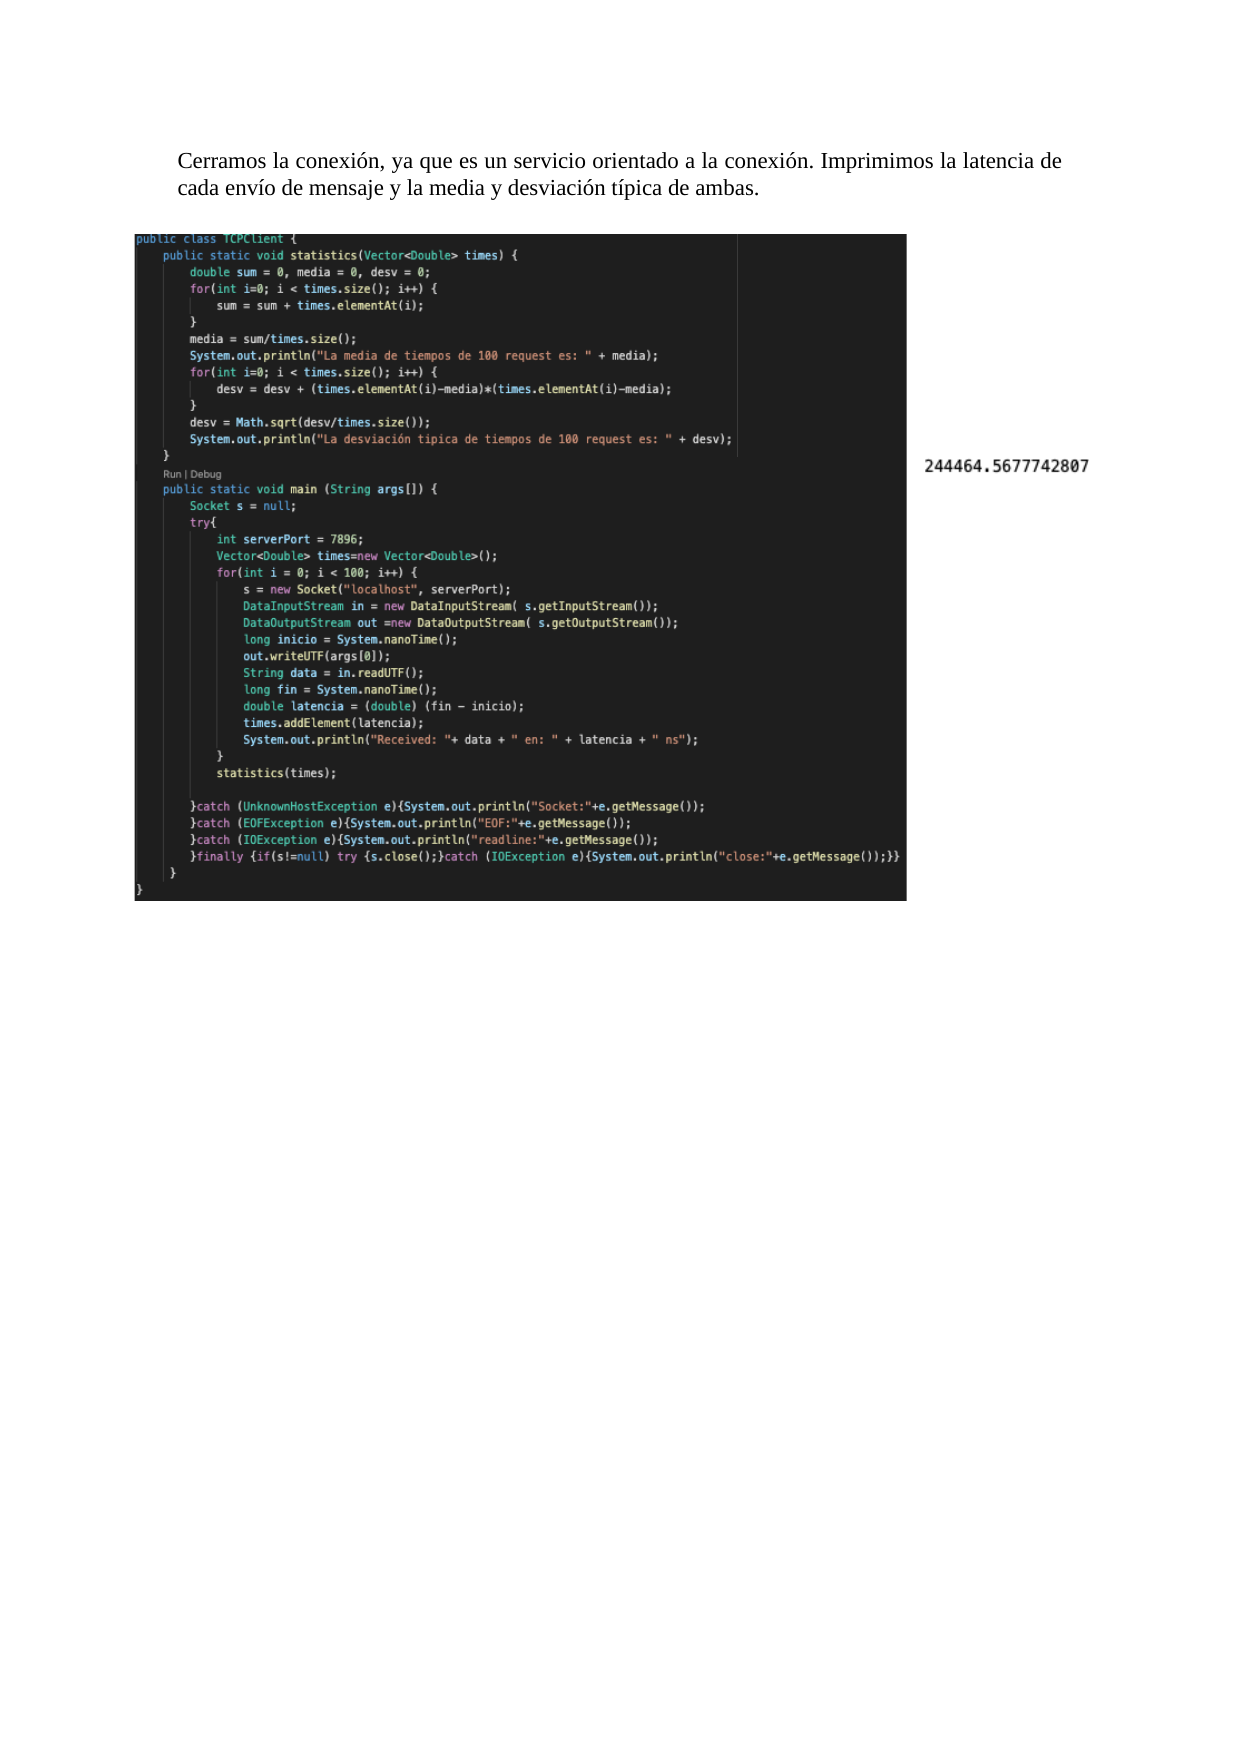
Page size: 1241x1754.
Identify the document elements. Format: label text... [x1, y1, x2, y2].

picture [916, 446, 1090, 475]
picture [134, 234, 907, 901]
text Cerramos la conexión, ya que es un servicio orientado a la conexión. Imprimimos la latencia de cada envío de mensaje y la media y desviación típica de ambas. [177, 148, 1063, 200]
